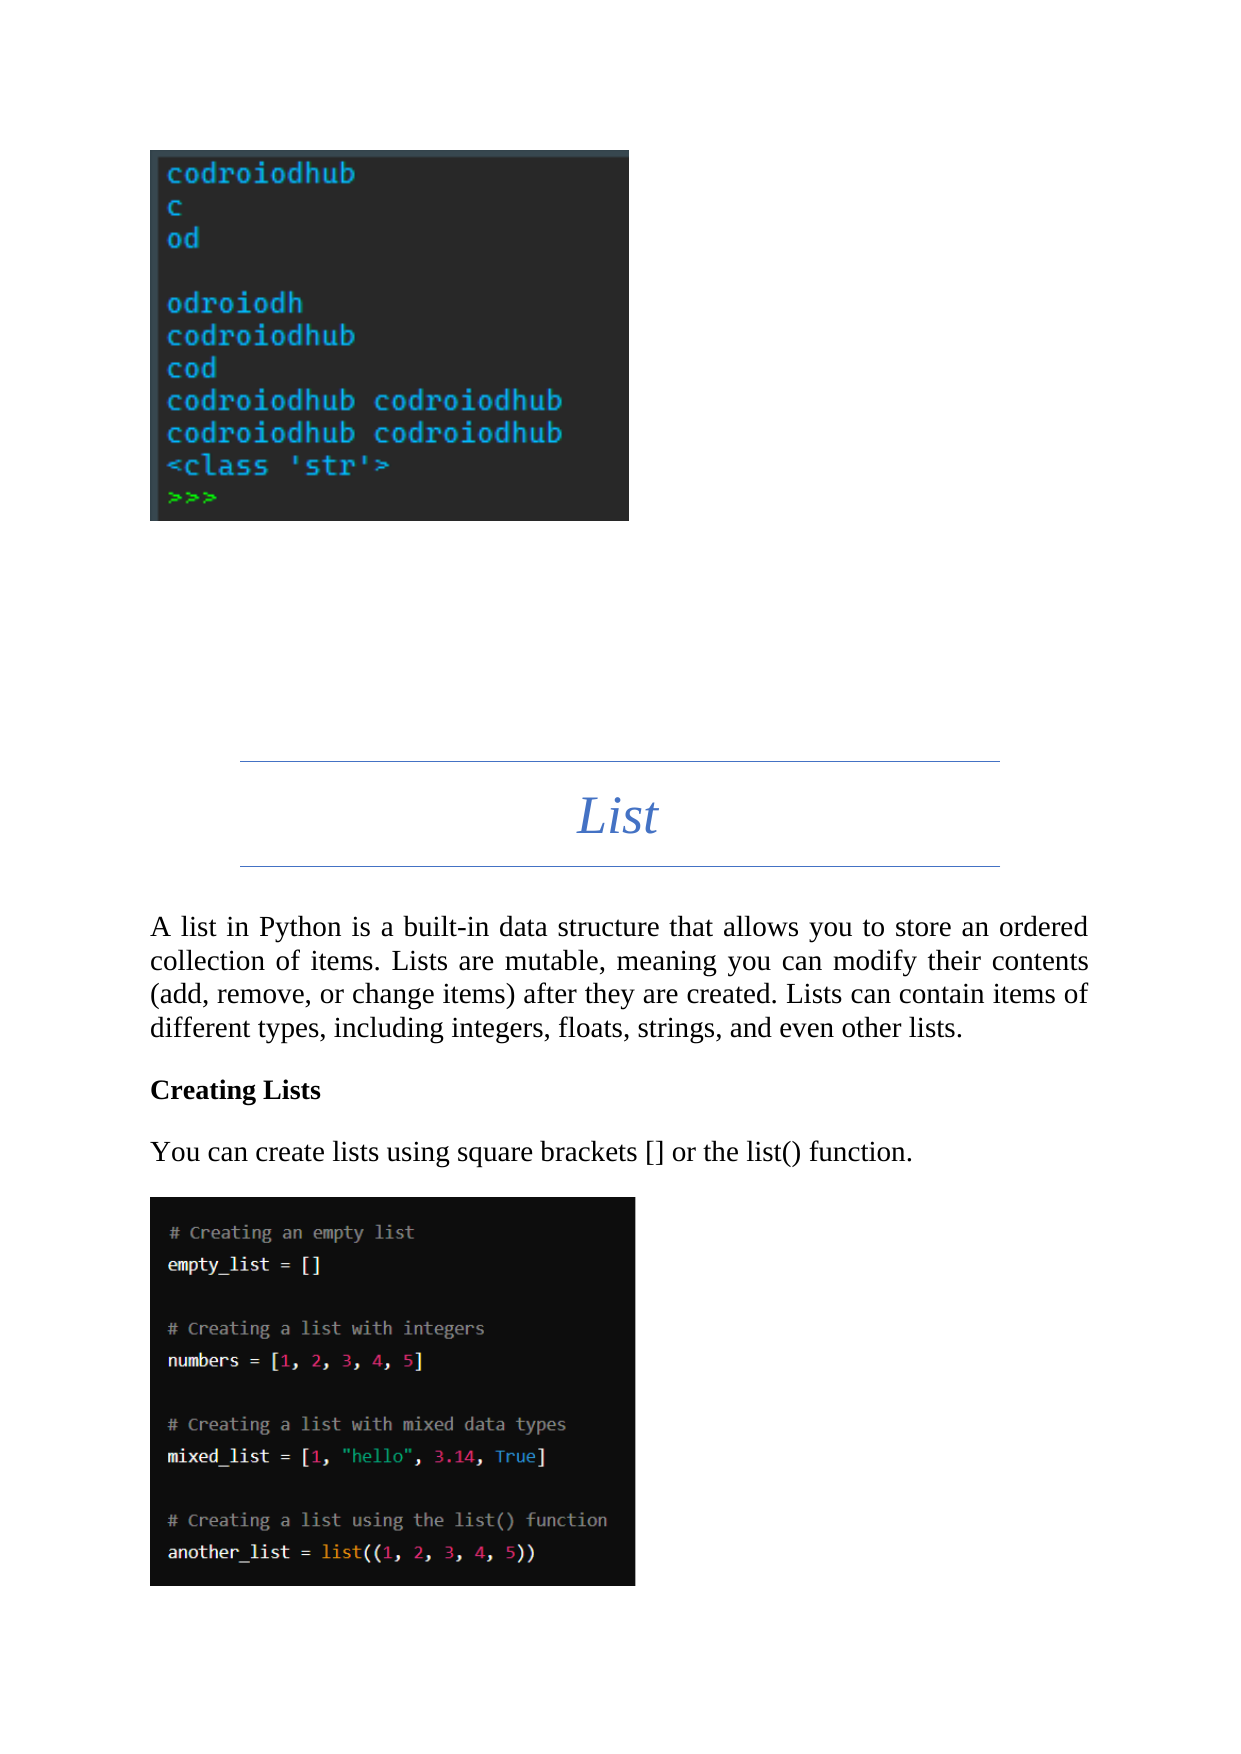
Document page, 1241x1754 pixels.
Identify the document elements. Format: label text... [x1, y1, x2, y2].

picture [150, 150, 629, 521]
text You can create lists using square brackets [] or the list() function. [150, 1134, 1090, 1168]
subtitle Creating Lists [150, 1073, 1090, 1105]
picture [150, 1197, 636, 1586]
text List [240, 762, 1000, 866]
text A list in Python is a built-in data structure that allows you to store an ordered collection of items. Lists are mutable, meaning you can modify their contents (add, remove, or change items) after they are created. Lists can contain items of different types, including integers, floats, strings, and even other lists. [150, 909, 1090, 1043]
